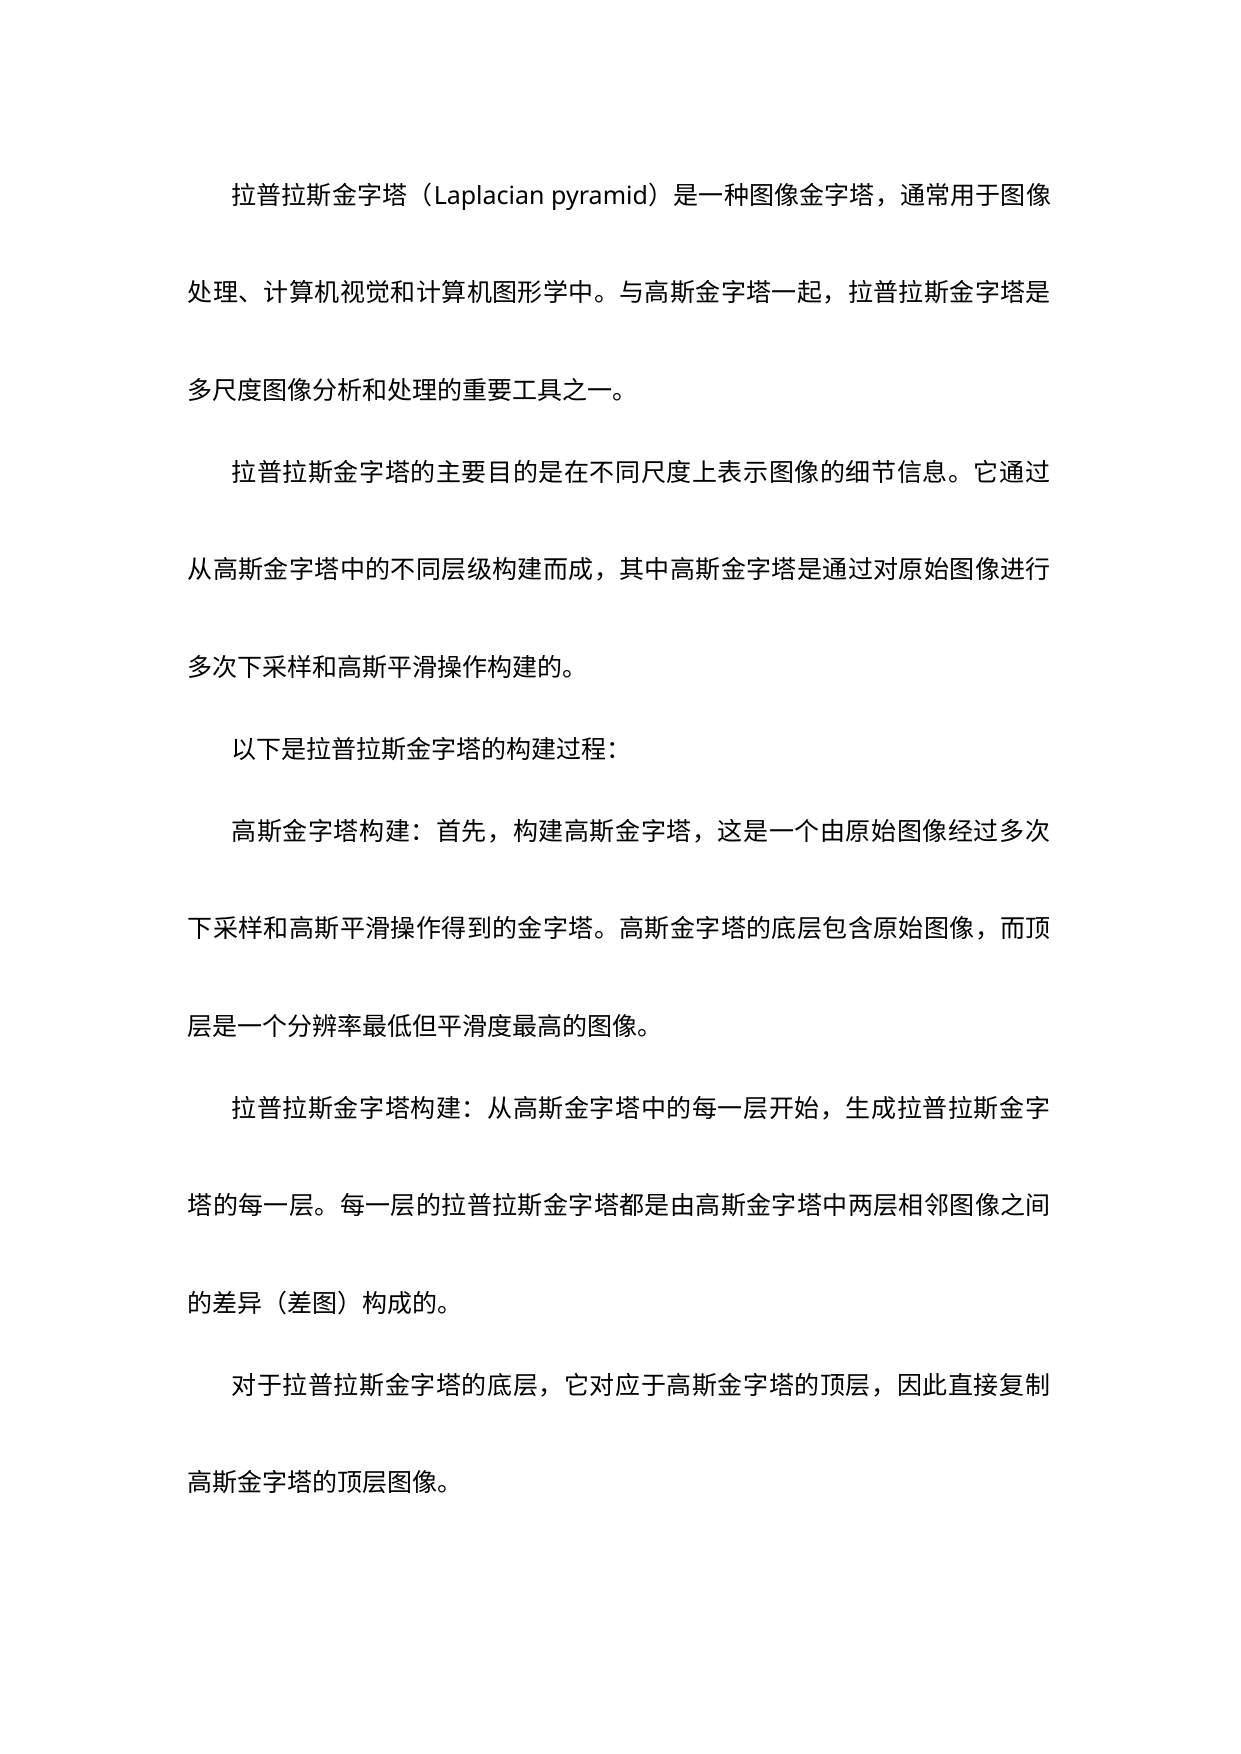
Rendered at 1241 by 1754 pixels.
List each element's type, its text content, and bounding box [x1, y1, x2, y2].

text 以下是拉普拉斯金字塔的构建过程： [187, 716, 1053, 781]
text 拉普拉斯金字塔构建：从高斯金字塔中的每一层开始，生成拉普拉斯金字塔的每一层。每一层的拉普拉斯金字塔都是由高斯金字塔中两层相邻图像之间的差异（差图）构成的。 [187, 1075, 1053, 1335]
text 对于拉普拉斯金字塔的底层，它对应于高斯金字塔的顶层，因此直接复制高斯金字塔的顶层图像。 [187, 1352, 1053, 1514]
text 拉普拉斯金字塔（Laplacian pyramid）是一种图像金字塔，通常用于图像处理、计算机视觉和计算机图形学中。与高斯金字塔一起，拉普拉斯金字塔是多尺度图像分析和处理的重要工具之一。 [187, 162, 1053, 422]
text 高斯金字塔构建：首先，构建高斯金字塔，这是一个由原始图像经过多次下采样和高斯平滑操作得到的金字塔。高斯金字塔的底层包含原始图像，而顶层是一个分辨率最低但平滑度最高的图像。 [187, 798, 1053, 1058]
text 拉普拉斯金字塔的主要目的是在不同尺度上表示图像的细节信息。它通过从高斯金字塔中的不同层级构建而成，其中高斯金字塔是通过对原始图像进行多次下采样和高斯平滑操作构建的。 [187, 439, 1053, 699]
